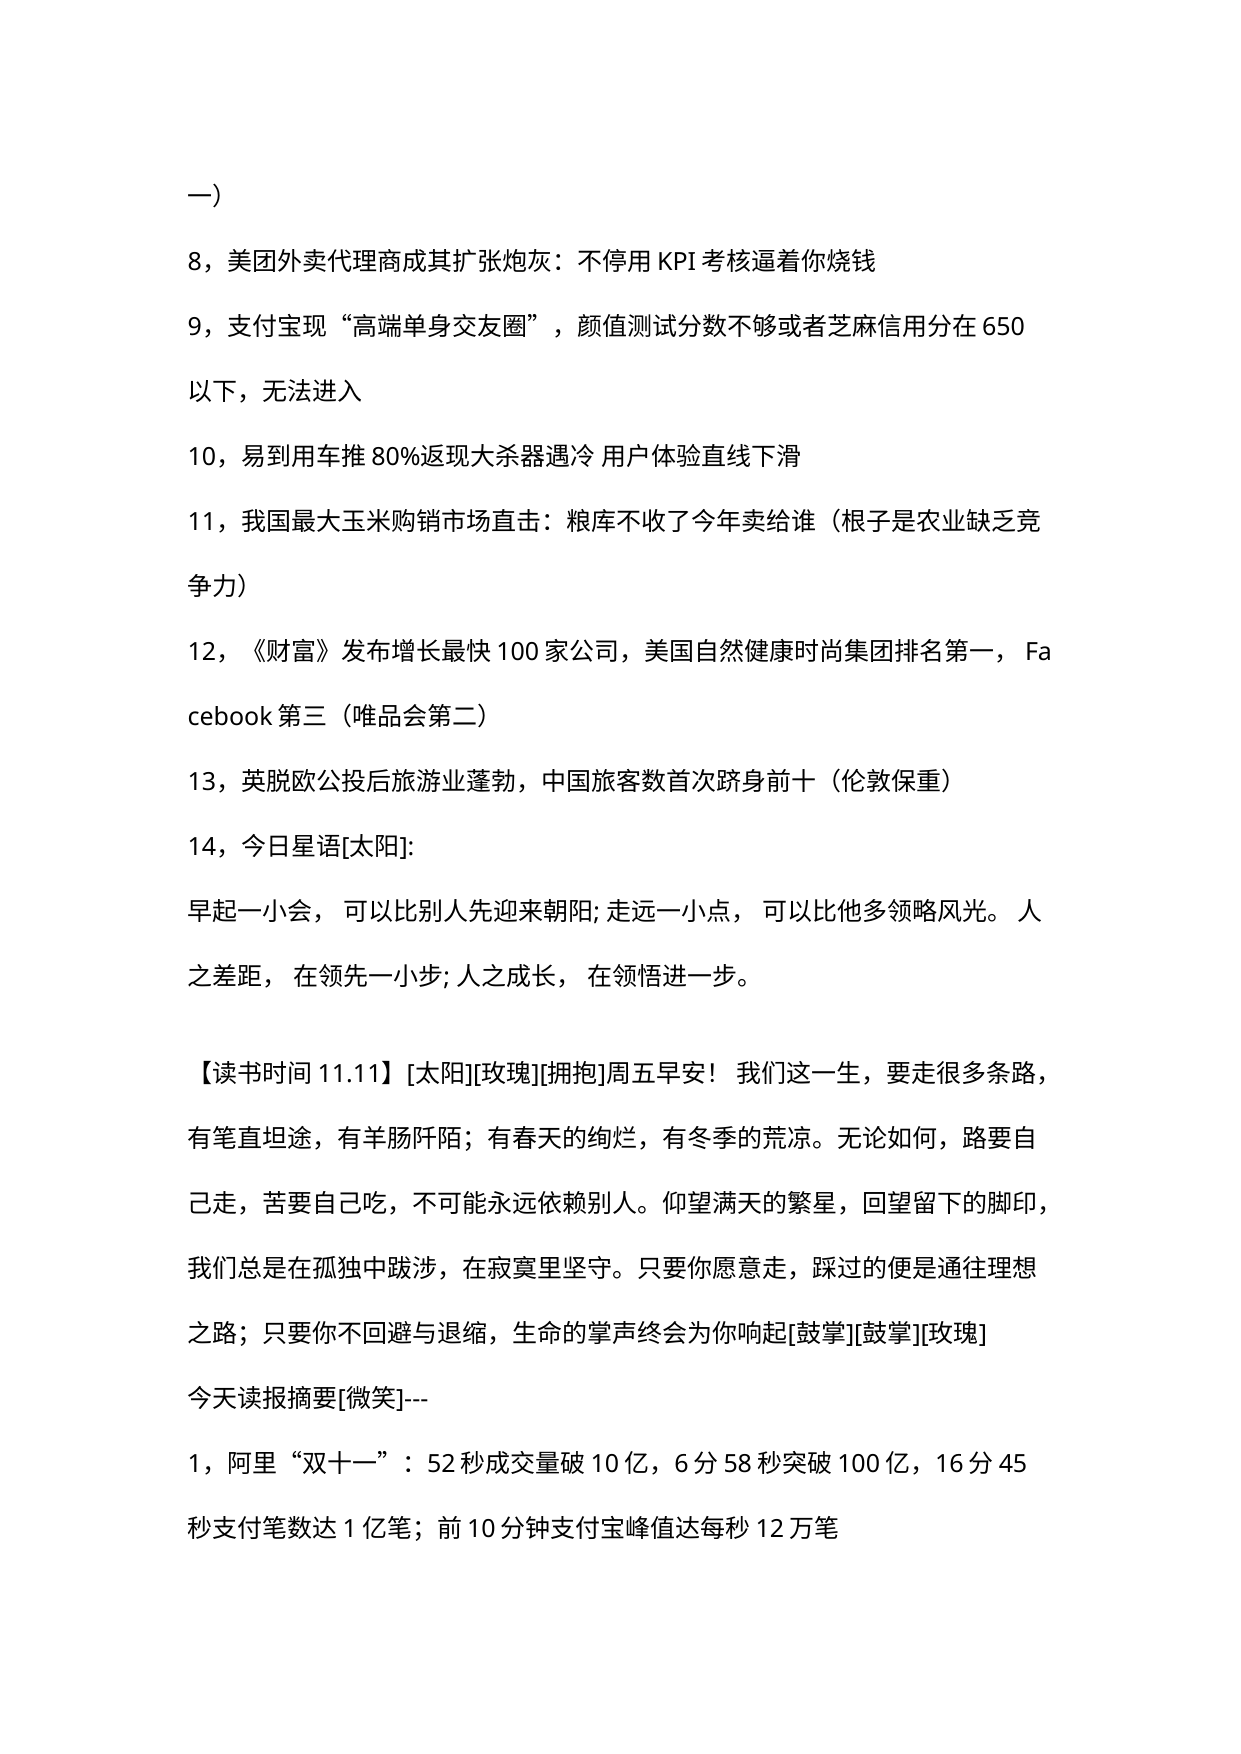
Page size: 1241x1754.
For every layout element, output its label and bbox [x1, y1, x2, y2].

text [187, 162, 1053, 1007]
text [187, 1039, 1053, 1559]
